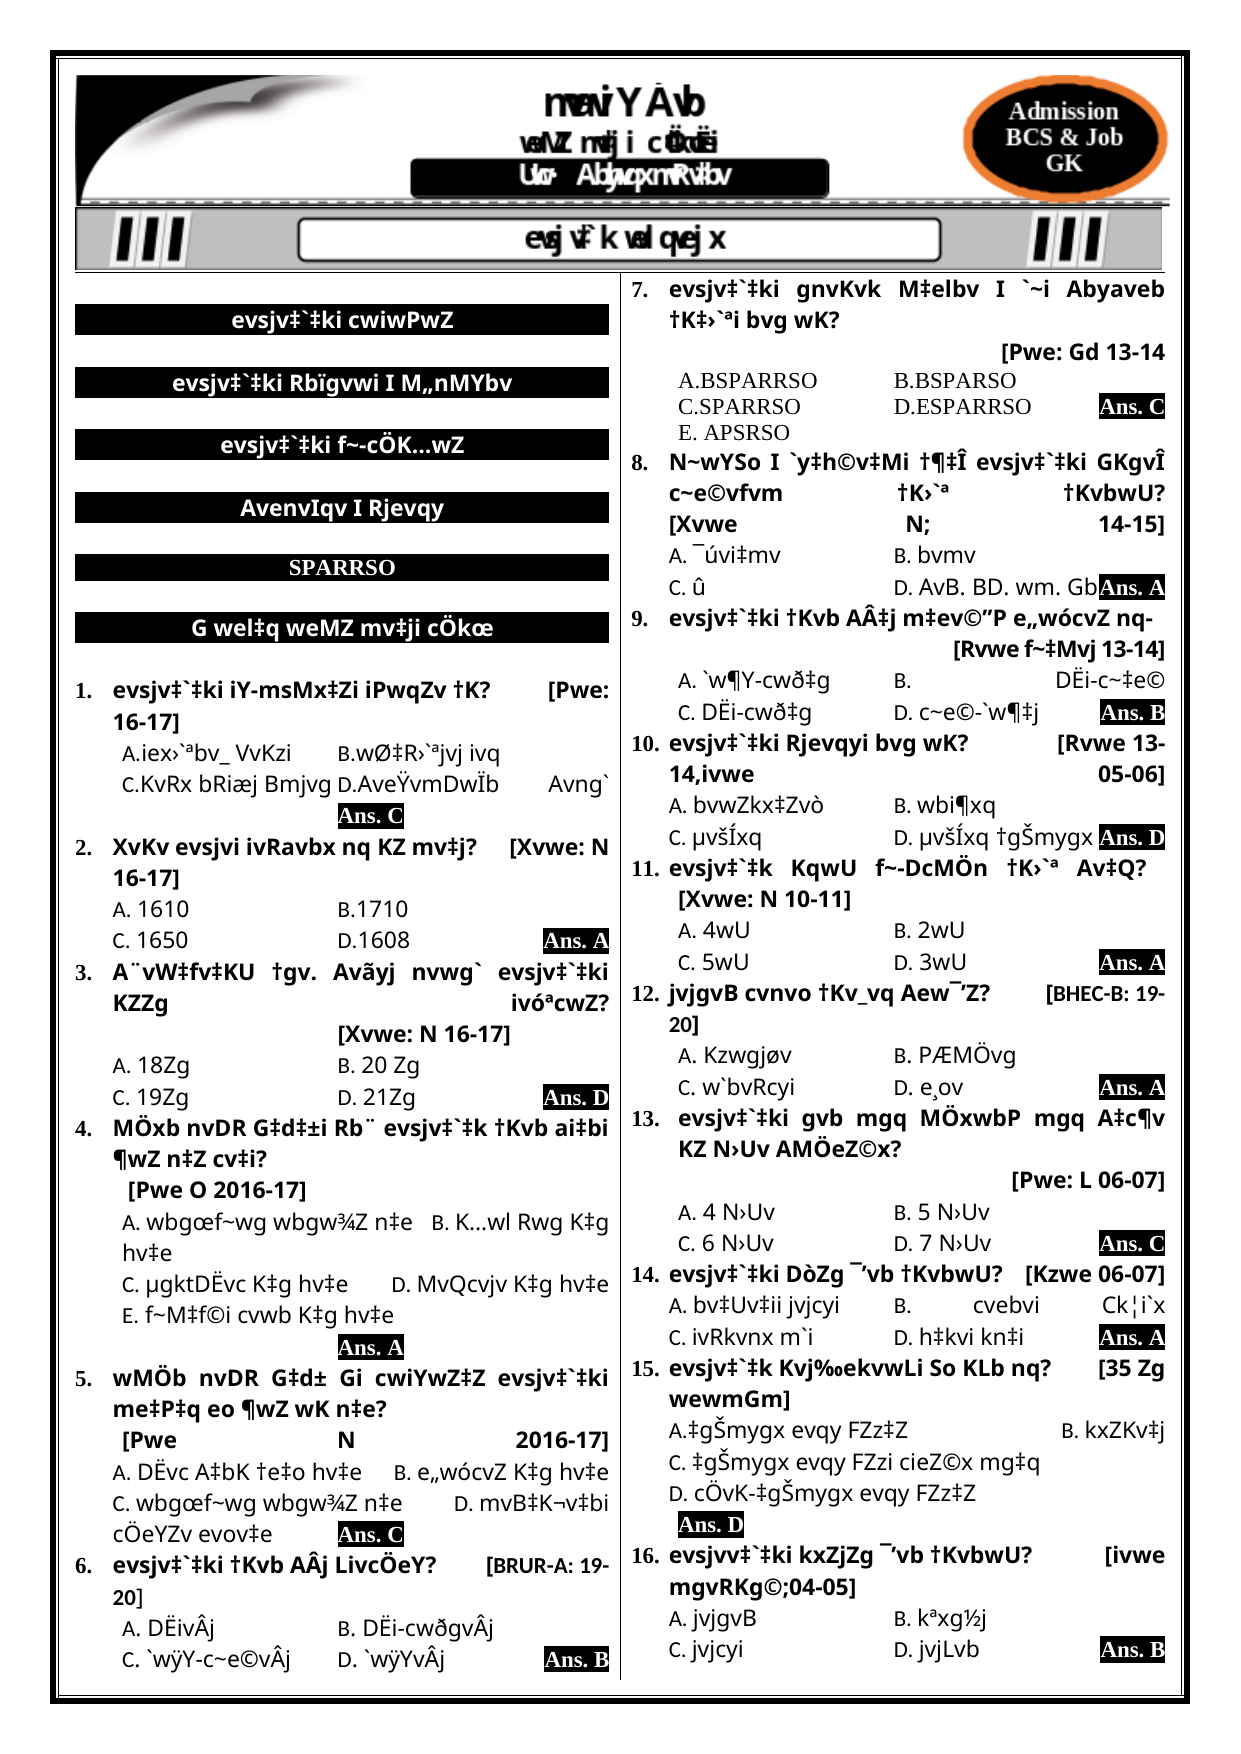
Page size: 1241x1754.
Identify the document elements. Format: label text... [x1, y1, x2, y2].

text A. Kzwgjøv B. PÆMÖvg [631, 1039, 1165, 1071]
text C.SPARRSO D.ESPARRSO Ans. C [631, 393, 1099, 419]
text E. f~M‡f©i cvwb K‡g hv‡e Ans. A [75, 1299, 609, 1362]
text A.iex›`ªbv_ VvKzi B.wØ‡R›`ªjvj ivq [75, 737, 609, 768]
list A. 18Zg B. 20 Zg [112, 1049, 609, 1081]
list C. û D. AvB. BD. wm. Gb Ans. A [668, 571, 1165, 602]
list evsjv‡`‡ki iY-msMx‡Zi iPwqZv †K? [Pwe: 16-17] [75, 674, 609, 737]
text C. 5wU D. 3wU Ans. A [631, 946, 1165, 977]
list evsjv‡`‡ki Rjevqyi bvg wK? [Rvwe 13-14,ivwe 05-06] A. bvwZkx‡Zvò B. wbi¶xq C. µvšÍxq D. µvšÍxq †gŠmygx Ans. D [631, 727, 1165, 852]
text evsjv‡`‡ki f~-cÖK…wZ [75, 429, 609, 460]
list jvjgvB cvnvo †Kv_vq Aew¯’Z? [BHEC-B: 19-20] [631, 977, 1165, 1039]
text AvenvIqv I Rjevqy [75, 492, 609, 523]
list evsjv‡`‡ki gnvKvk M‡elbv I `~i Abyaveb †K‡›`ªi bvg wK? [631, 273, 1165, 335]
list A¨vW‡fv‡KU †gv. Avãyj nvwg` evsjv‡`‡ki KZZg ivóªcwZ? [Xvwe: N 16-17] [75, 956, 609, 1049]
list A. 1610 B.1710 [112, 893, 609, 924]
text C. 1650 D.1608 Ans. A [112, 924, 609, 956]
list evsjv‡`‡ki DòZg ¯’vb †KvbwU? [Kzwe 06-07] A. bv‡Uv‡ii jvjcyi B. cvebvi Ck¦i`x C. ivRkvnx m`i D. h‡kvi kn‡i Ans. A [631, 1258, 1165, 1352]
list C. wbgœf~wg wbgw¾Z n‡e D. mvB‡K¬v‡bi cÖeYZv evov‡e Ans. C [112, 1487, 609, 1549]
text C.KvRx bRiæj Bmjvg D.AveŸvmDwÏb Avng` Ans. C [75, 768, 609, 831]
text C. `wÿY-c~e©vÂj D. `wÿYvÂj Ans. B [75, 1643, 609, 1674]
list MÖxb nvDR G‡d‡±i Rb¨ evsjv‡`‡k †Kvb ai‡bi ¶wZ n‡Z cv‡i? [Pwe O 2016-17] [75, 1112, 609, 1206]
text [Pwe: Gd 13-14 [631, 335, 1165, 367]
text A. wbgœf~wg wbgw¾Z n‡e B. K…wl Rwg K‡g hv‡e [75, 1206, 609, 1268]
list C. 19Zg D. 21Zg Ans. D [112, 1081, 609, 1112]
text evsjv‡`‡ki Rbïgvwi I M„nMYbv [75, 367, 609, 398]
list wMÖb nvDR G‡d± Gi cwiYwZ‡Z evsjv‡`‡ki me‡P‡q eo ¶wZ wK n‡e? [Pwe N 2016-17] A. DËvc A‡bK †e‡o hv‡e B. e„wócvZ K‡g hv‡e [75, 1362, 609, 1487]
text SPARRSO [75, 554, 609, 581]
text evsjv‡`‡ki cwiwPwZ [75, 304, 609, 335]
list XvKv evsjvi ivRavbx nq KZ mv‡j? [Xvwe: N 16-17] [75, 831, 609, 893]
list N~wYSo I `y‡h©v‡Mi †¶‡Î evsjv‡`‡ki GKgvÎ c~e©vfvm †K›`ª †KvbwU? [Xvwe N; 14-15] A. ¯úvi‡mv B. bvmv [631, 446, 1165, 571]
list D. cÖvK-‡gŠmygx evqy FZz‡Z Ans. D [668, 1477, 1165, 1539]
text G wel‡q weMZ mv‡ji cÖkœ [75, 612, 609, 643]
text C. w`bvRcyi D. e¸ov Ans. A [631, 1071, 1165, 1102]
list evsjv‡`‡ki gvb mgq MÖxwbP mgq A‡c¶v KZ N›Uv AMÖeZ©x? [631, 1102, 1165, 1164]
list [Pwe: L 06-07] [678, 1164, 1165, 1196]
text E. APSRSO [631, 419, 1165, 446]
text A. 4 N›Uv B. 5 N›Uv [631, 1196, 1165, 1227]
text [Rvwe f~‡Mvj 13-14] A. `w¶Y-cwð‡g B. DËi-c~‡e© C. DËi-cwð‡g D. c~e©-`w¶‡j Ans. B [631, 633, 1165, 727]
text A. DËivÂj B. DËi-cwðgvÂj [75, 1612, 609, 1643]
text A.BSPARRSO B.BSPARSO [631, 367, 1165, 393]
list evsjv‡`‡ki †Kvb AÂj LivcÖeY? [BRUR-A: 19-20] [75, 1549, 609, 1612]
list evsjv‡`‡ki †Kvb AÂ‡j m‡ev©”P e„wócvZ nq- [631, 602, 1165, 633]
text C. jvjcyi D. jvjLvb Ans. B [668, 1633, 1165, 1664]
list evsjv‡`‡k Kvj‰ekvwLi So KLb nq? [35 Zg wewmGm] A.‡gŠmygx evqy FZz‡Z B. kxZKv‡j C. ‡gŠmygx evqy FZzi cieZ©x mg‡q [631, 1352, 1165, 1477]
text C. µgktDËvc K‡g hv‡e D. MvQcvjv K‡g hv‡e [75, 1268, 609, 1299]
list evsjvv‡`‡ki kxZjZg ¯’vb †KvbwU? [ivwe mgvRKg©;04-05] A. jvjgvB B. kªxg½j [631, 1539, 1165, 1633]
text C. 6 N›Uv D. 7 N›Uv Ans. C [631, 1227, 1165, 1258]
text A. 4wU B. 2wU [631, 914, 1165, 946]
list evsjv‡`‡k KqwU f~-DcMÖn †K›`ª Av‡Q? [Xvwe: N 10-11] [631, 852, 1165, 914]
